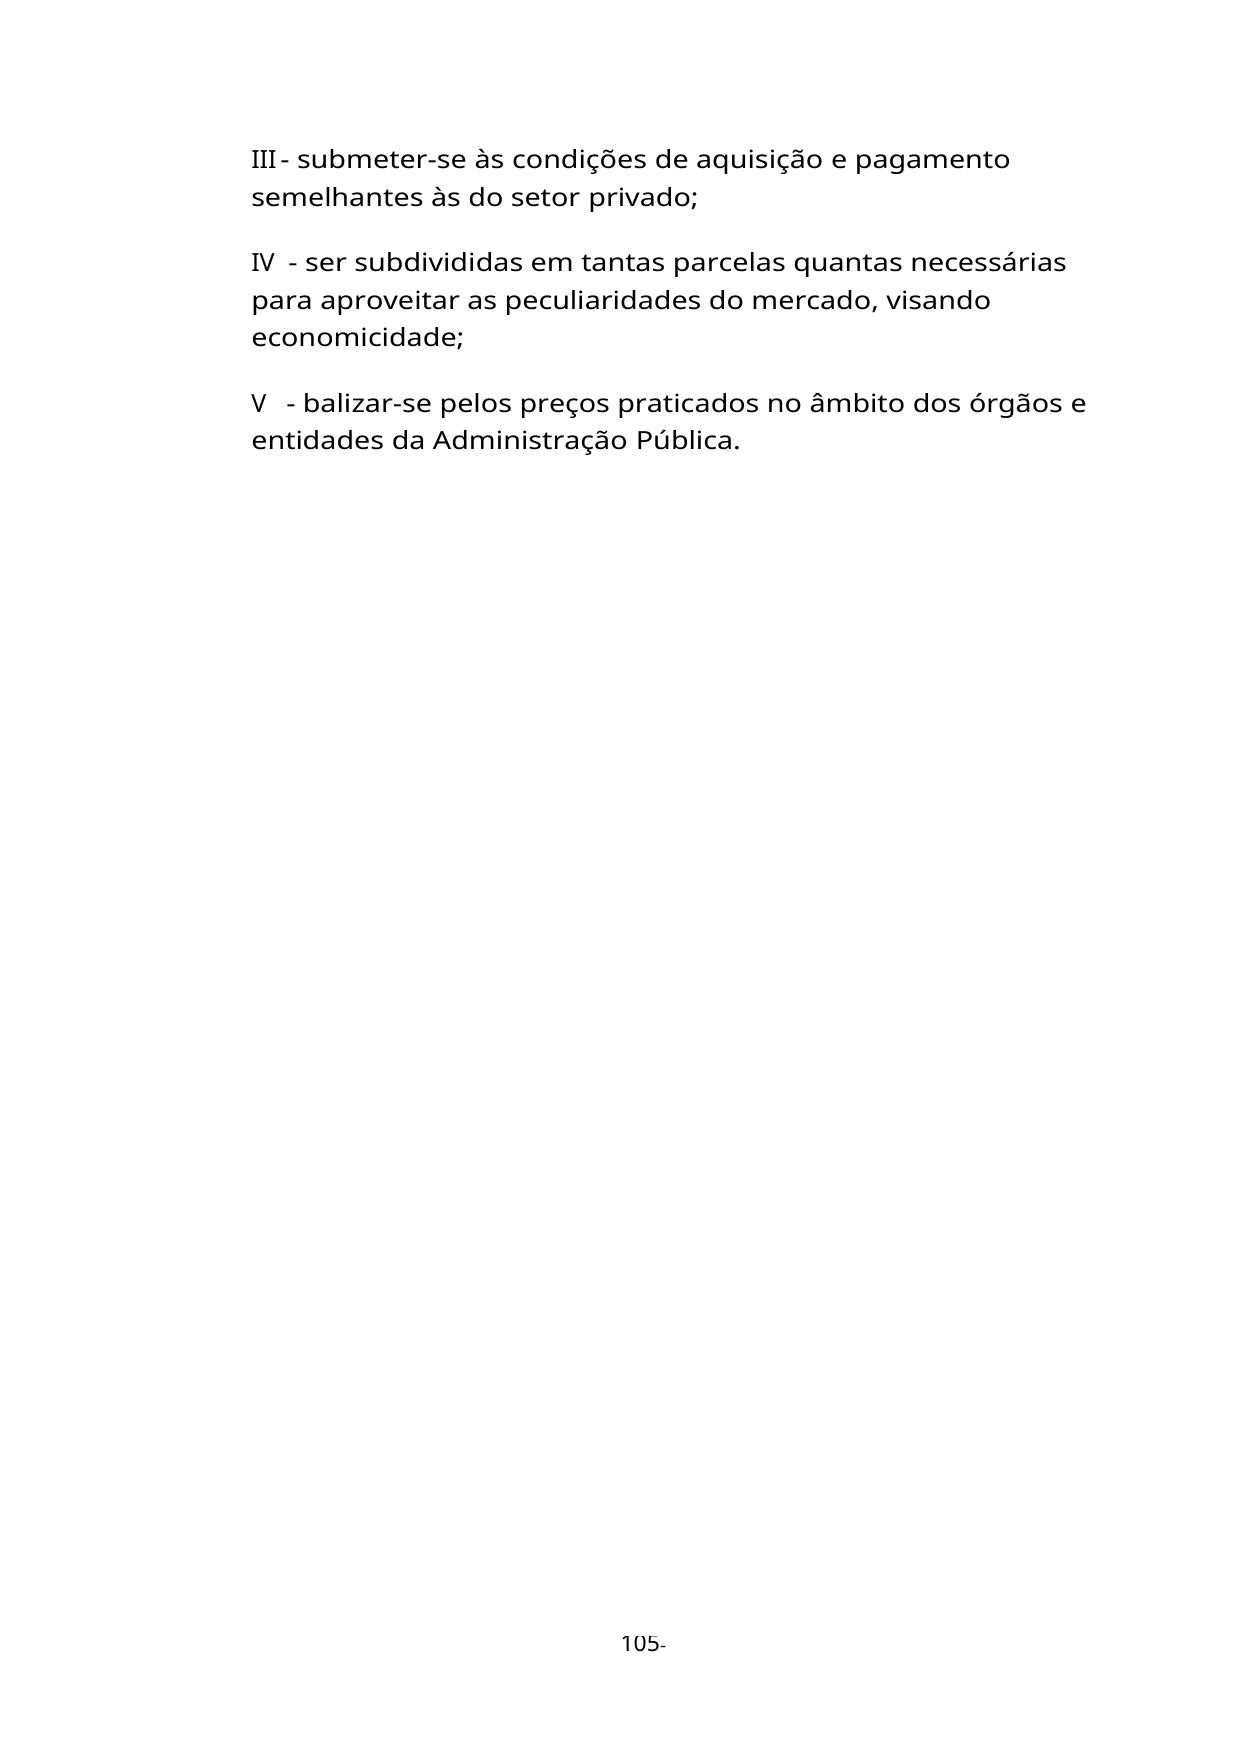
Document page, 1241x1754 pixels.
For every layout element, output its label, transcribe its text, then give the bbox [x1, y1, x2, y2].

list - submeter-se às condições de aquisição e pagamento semelhantes às do setor privado; [251, 142, 1122, 213]
list - balizar-se pelos preços praticados no âmbito dos órgãos e entidades da Administração Pública. [251, 385, 1122, 457]
list - ser subdivididas em tantas parcelas quantas necessárias para aproveitar as peculiaridades do mercado, visando economicidade; [251, 244, 1122, 354]
